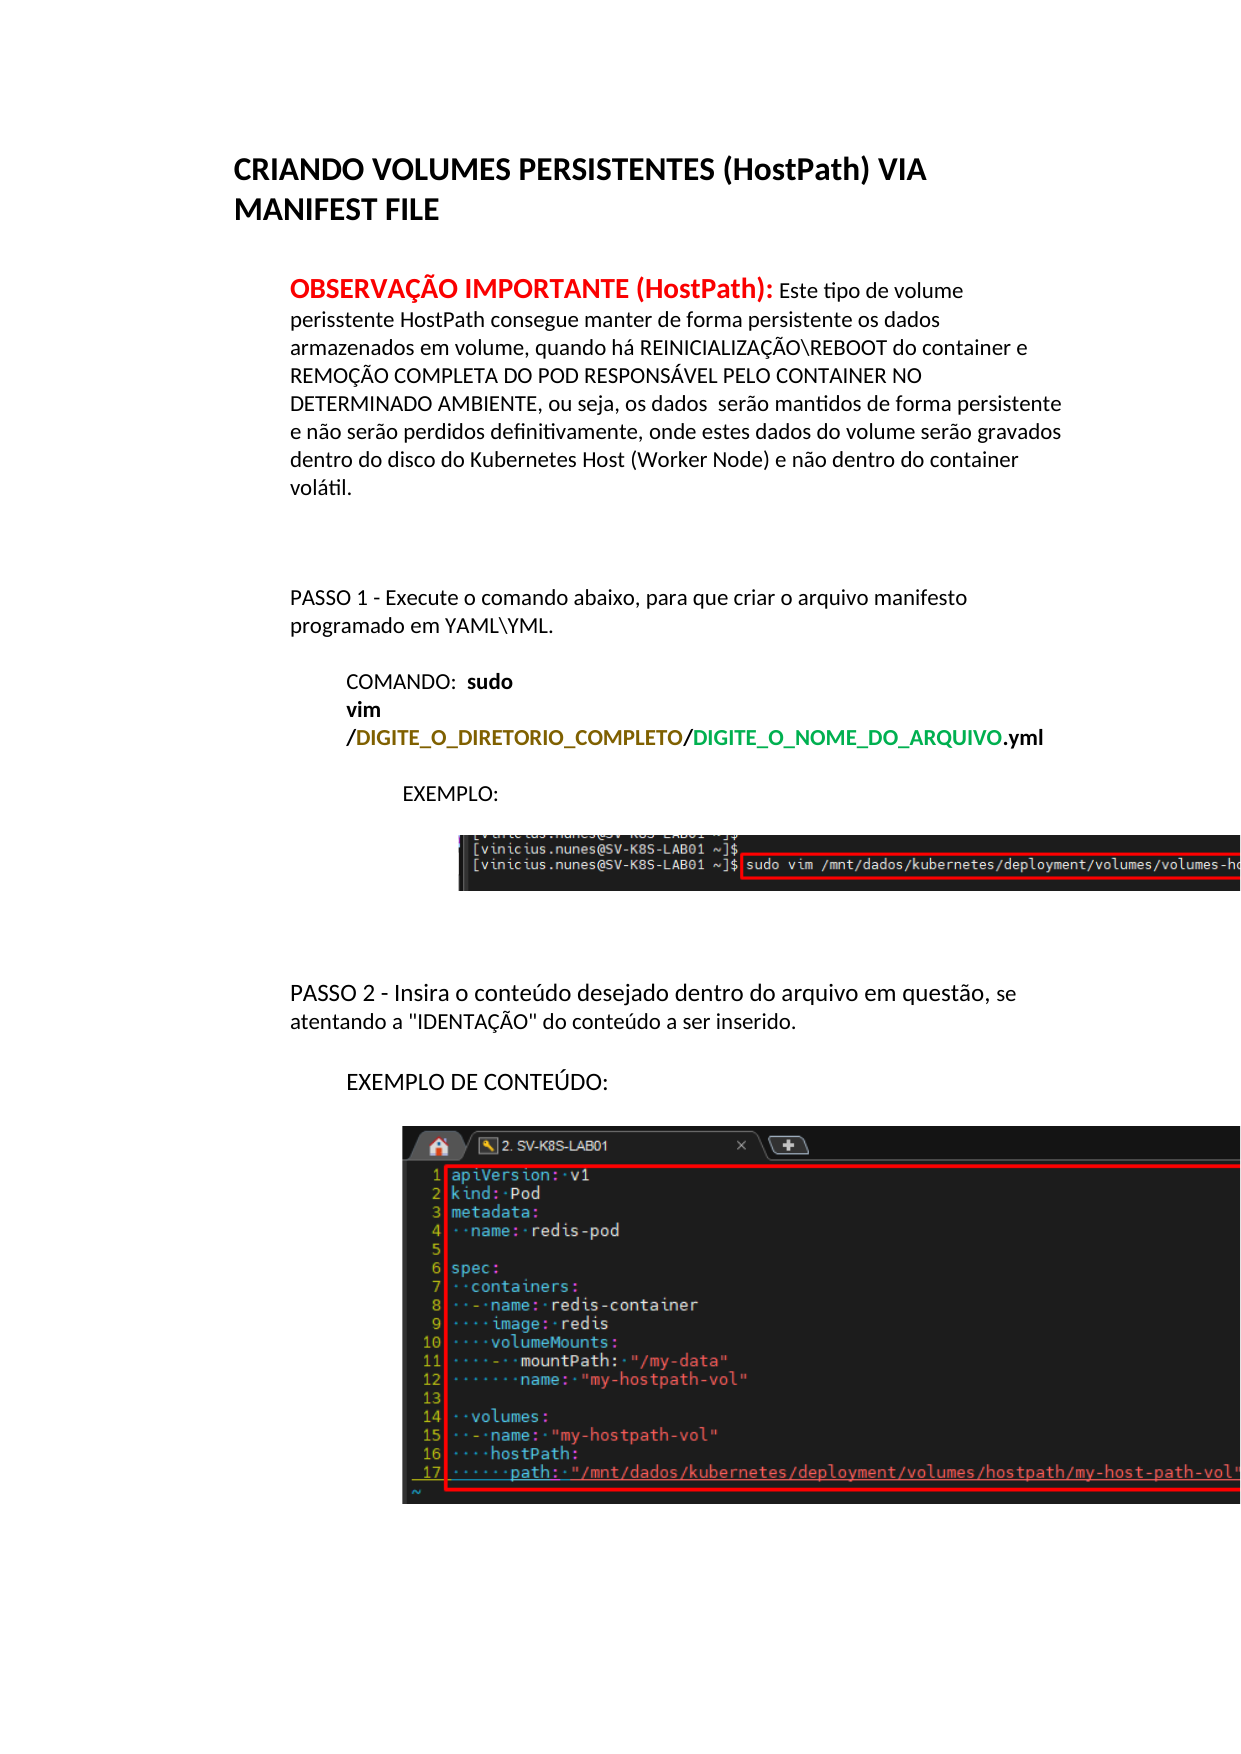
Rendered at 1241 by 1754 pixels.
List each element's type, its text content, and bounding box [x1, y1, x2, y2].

text EXEMPLO DE CONTEÚDO: [346, 1066, 1063, 1096]
text OBSERVAÇÃO IMPORTANTE (HostPath): Este tipo de volume perisstente HostPath consegue manter de forma persistente os dados armazenados em volume, quando há REINICIALIZAÇÃO\REBOOT do container e REMOÇÃO COMPLETA DO POD RESPONSÁVEL PELO CONTAINER NO DETERMINADO AMBIENTE, ou seja, os dados serão mantidos de forma persistente e não serão perdidos definitivamente, onde estes dados do volume serão gravados dentro do disco do Kubernetes Host (Worker Node) e não dentro do container volátil. [290, 270, 1063, 502]
picture [402, 1126, 1241, 1504]
text PASSO 2 - Insira o conteúdo desejado dentro do arquivo em questão, se atentando a "IDENTAÇÃO" do conteúdo a ser inserido. [290, 977, 1063, 1035]
text EXEMPLO: [402, 779, 1063, 807]
text CRIANDO VOLUMES PERSISTENTES (HostPath) VIA MANIFEST FILE [233, 148, 1063, 229]
text PASSO 1 - Execute o comando abaixo, para que criar o arquivo manifesto programado em YAML\YML. [290, 583, 1063, 639]
text COMANDO: sudo vim /DIGITE_O_DIRETORIO_COMPLETO/DIGITE_O_NOME_DO_ARQUIVO.yml [346, 667, 1063, 751]
picture [458, 835, 1241, 891]
